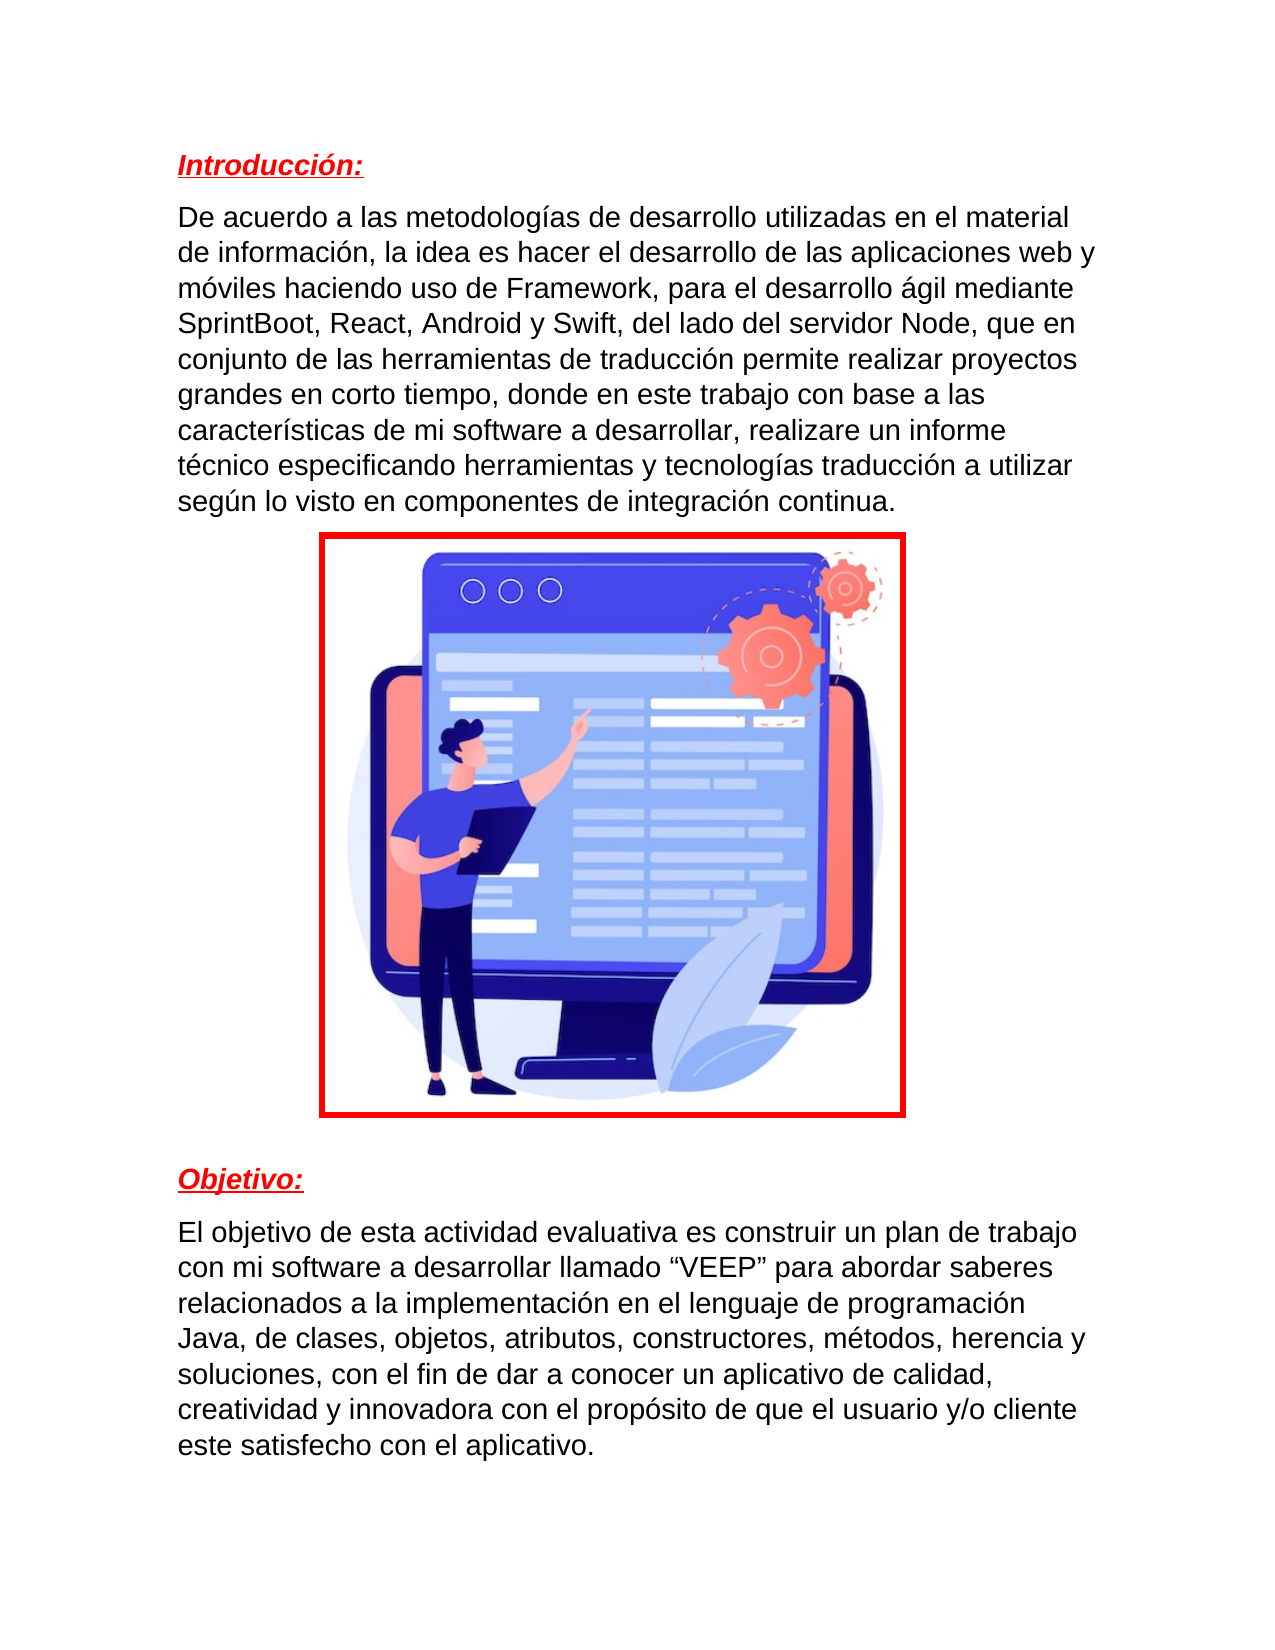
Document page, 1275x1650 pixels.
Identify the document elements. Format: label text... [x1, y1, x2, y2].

text De acuerdo a las metodologías de desarrollo utilizadas en el material de información, la idea es hacer el desarrollo de las aplicaciones web y móviles haciendo uso de Framework, para el desarrollo ágil mediante SprintBoot, React, Android y Swift, del lado del servidor Node, que en conjunto de las herramientas de traducción permite realizar proyectos grandes en corto tiempo, donde en este trabajo con base a las características de mi software a desarrollar, realizare un informe técnico especificando herramientas y tecnologías traducción a utilizar según lo visto en componentes de integración continua. [177, 200, 1098, 517]
text Introducción: [177, 148, 1098, 181]
text Objetivo: [177, 1162, 1098, 1196]
text El objetivo de esta actividad evaluativa es construir un plan de trabajo con mi software a desarrollar llamado “VEEP” para abordar saberes relacionados a la implementación en el lenguaje de programación Java, de clases, objetos, atributos, constructores, métodos, herencia y soluciones, con el fin de dar a conocer un aplicativo de calidad, creatividad y innovadora con el propósito de que el usuario y/o cliente este satisfecho con el aplicativo. [177, 1214, 1098, 1461]
picture [325, 539, 900, 1112]
